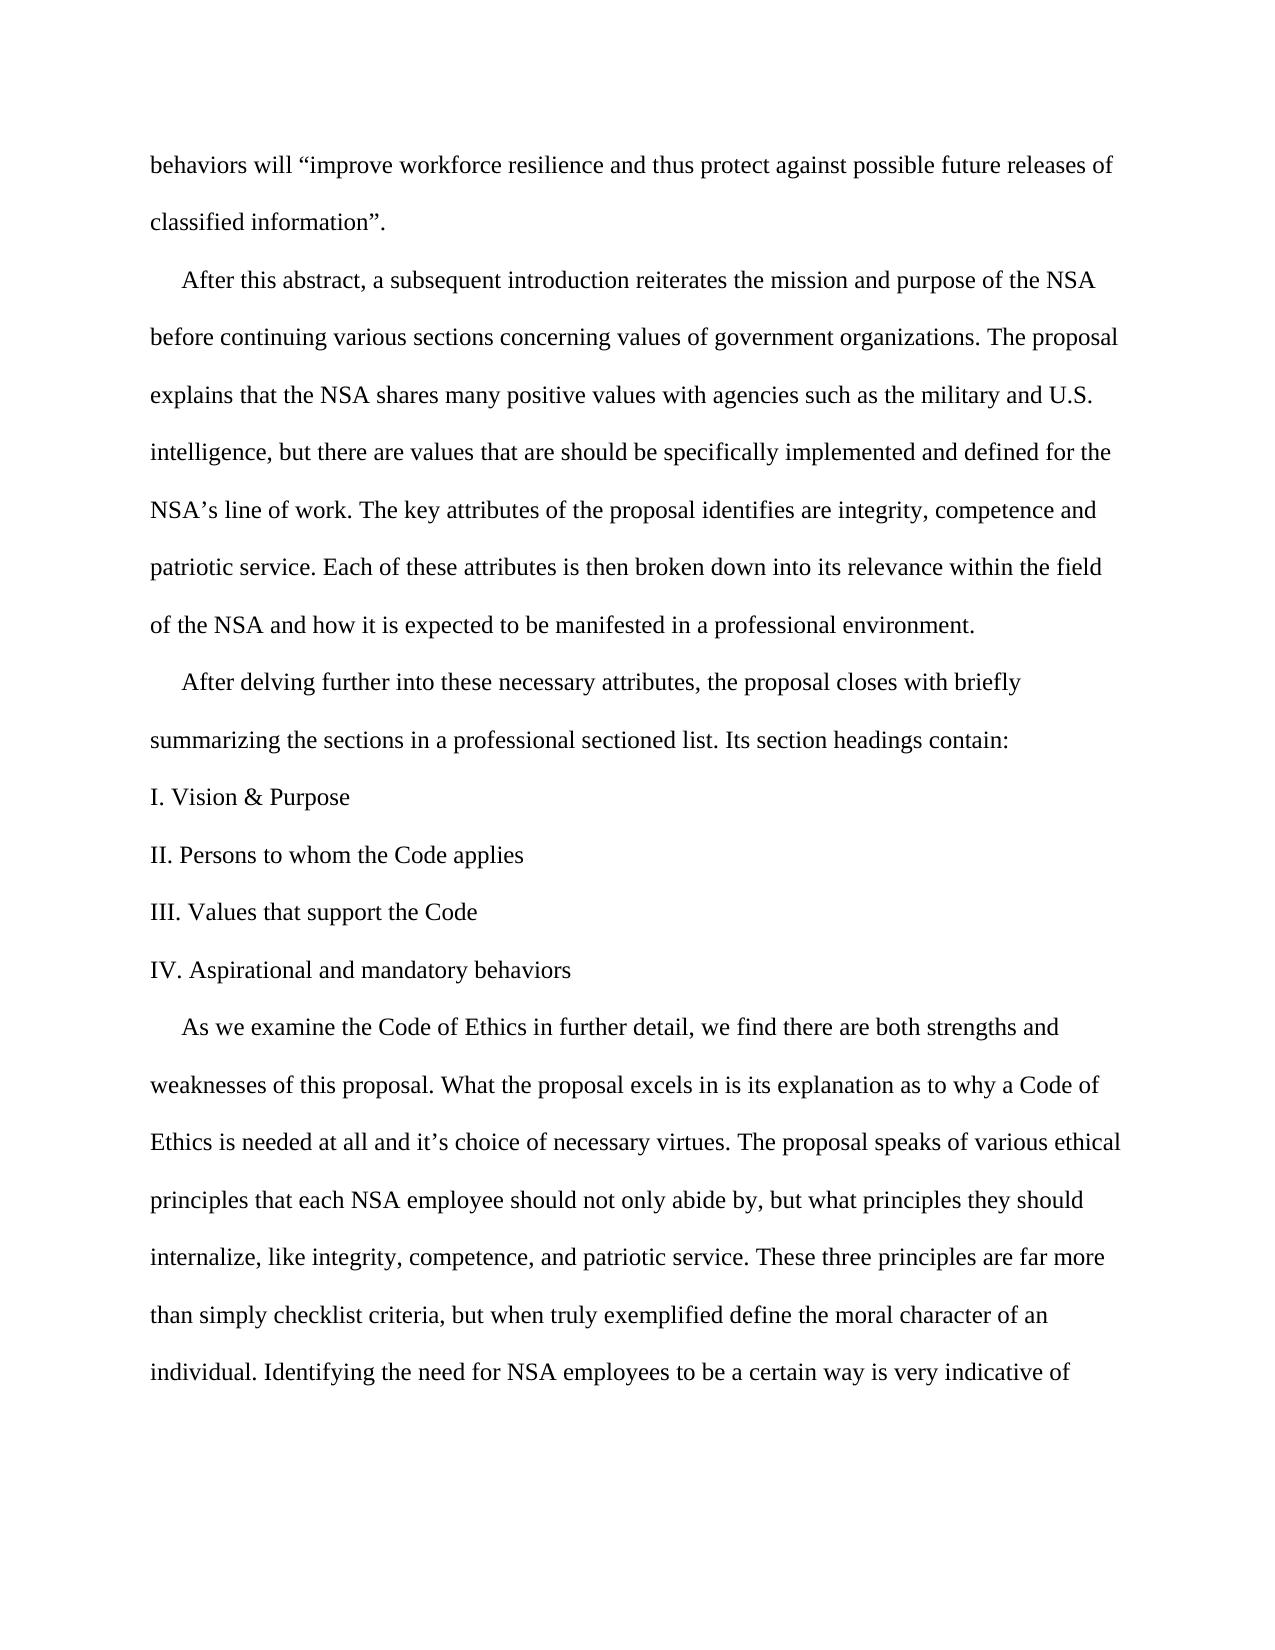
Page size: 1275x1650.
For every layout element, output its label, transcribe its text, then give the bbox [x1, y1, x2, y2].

text II. Persons to whom the Code applies [150, 840, 1125, 869]
text After delving further into these necessary attributes, the proposal closes with briefly summarizing the sections in a professional sectioned list. Its section headings contain: [150, 667, 1125, 754]
text IV. Aspirational and mandatory behaviors [150, 955, 1125, 984]
text I. Vision & Purpose [150, 782, 1125, 811]
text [150, 150, 1125, 236]
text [150, 1012, 1125, 1386]
text After this abstract, a subsequent introduction reiterates the mission and purpose of the NSA before continuing various sections concerning values of government organizations. The proposal explains that the NSA shares many positive values with agencies such as the military and U.S. intelligence, but there are values that are should be specifically implemented and defined for the NSA’s line of work. The key attributes of the proposal identifies are integrity, competence and patriotic service. Each of these attributes is then broken down into its relevance within the field of the NSA and how it is expected to be manifested in a professional environment. [150, 265, 1125, 639]
text III. Values that support the Code [150, 897, 1125, 926]
